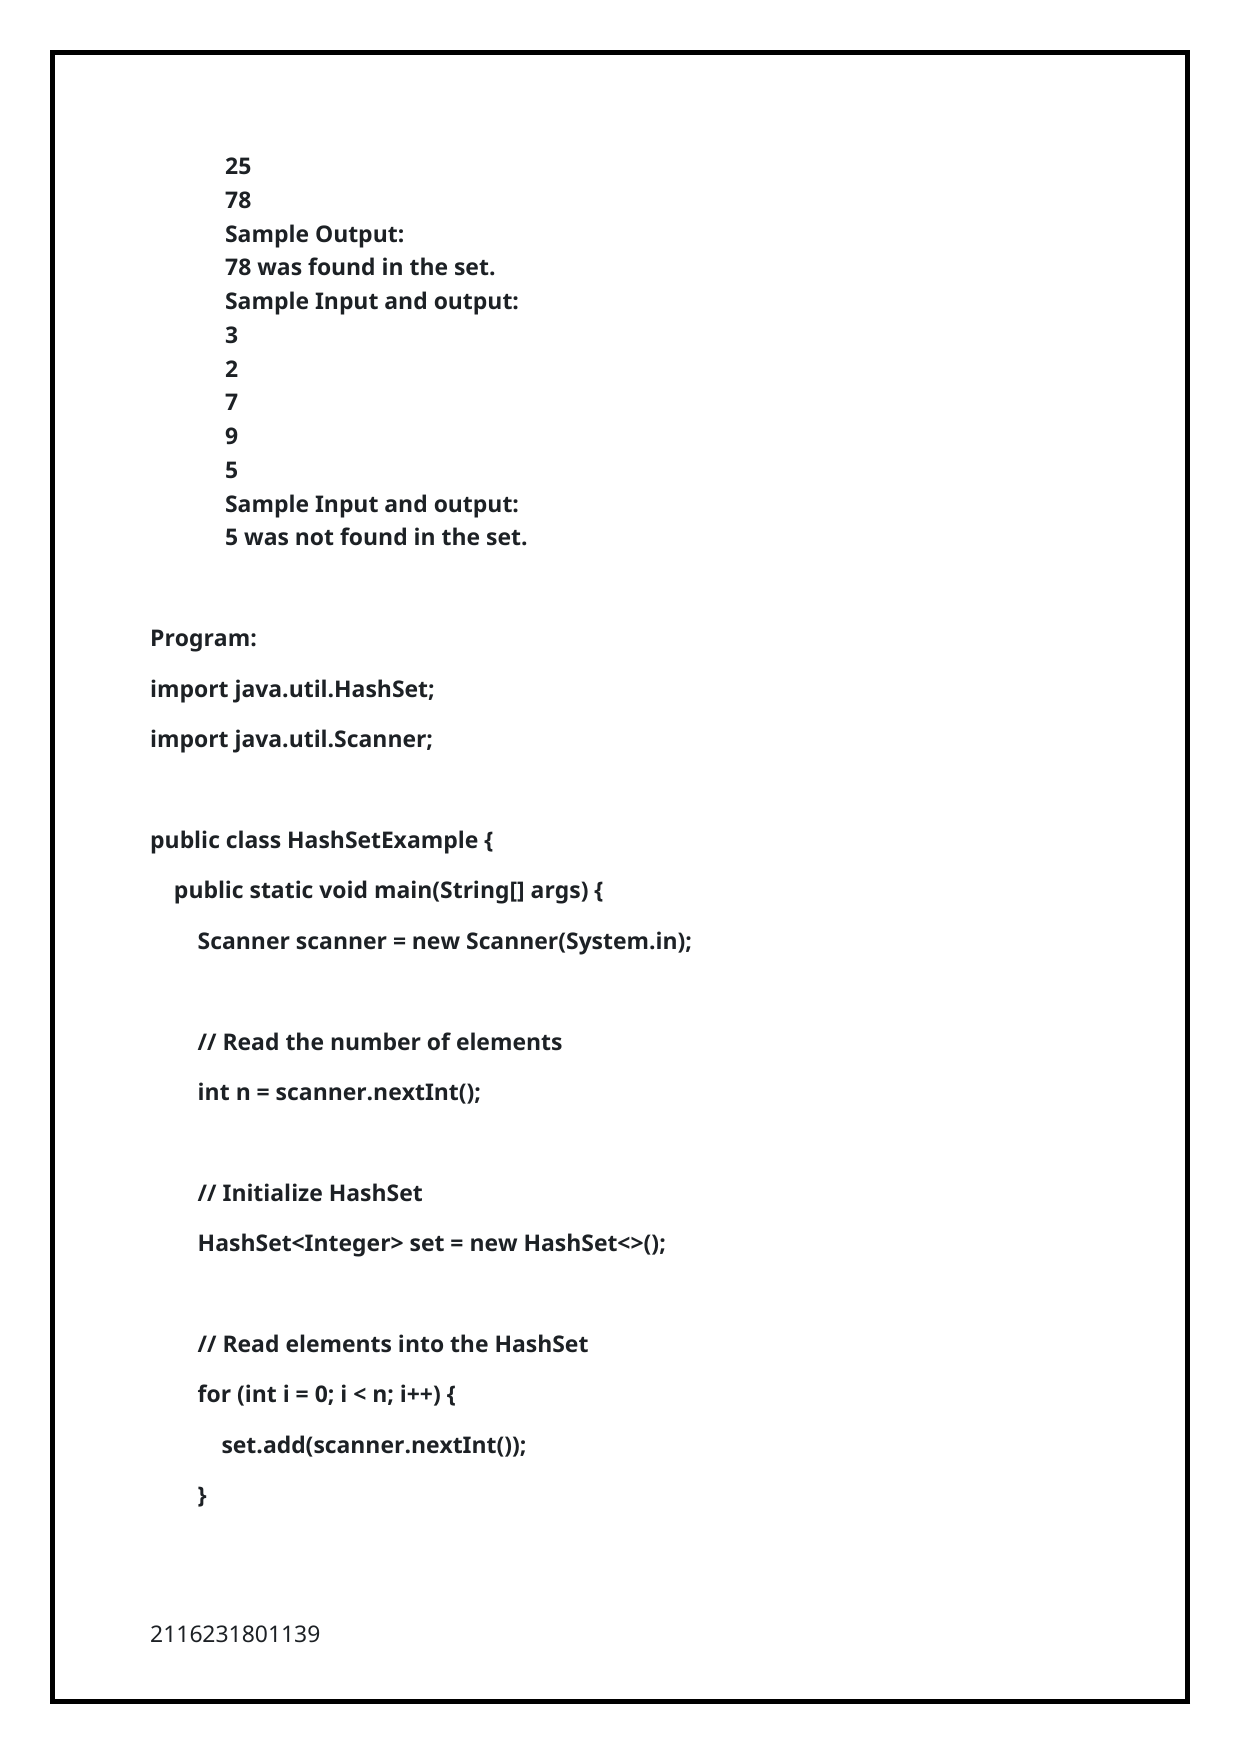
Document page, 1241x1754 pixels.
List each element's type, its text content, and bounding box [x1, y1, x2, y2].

text int n = scanner.nextInt(); [150, 1076, 1090, 1107]
text import java.util.Scanner; [150, 723, 1090, 754]
text public static void main(String[] args) { [150, 874, 1090, 905]
text for (int i = 0; i < n; i++) { [150, 1378, 1090, 1409]
text // Read the number of elements [150, 1025, 1090, 1057]
text Scanner scanner = new Scanner(System.in); [150, 924, 1090, 956]
text set.add(scanner.nextInt()); [150, 1429, 1090, 1460]
text import java.util.HashSet; [150, 672, 1090, 704]
text // Read elements into the HashSet [150, 1328, 1090, 1359]
text // Initialize HashSet [150, 1177, 1090, 1208]
text Program: [150, 622, 1090, 653]
text } [150, 1479, 1090, 1510]
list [187, 150, 1090, 552]
text HashSet<Integer> set = new HashSet<>(); [150, 1227, 1090, 1258]
text public class HashSetExample { [150, 824, 1090, 855]
